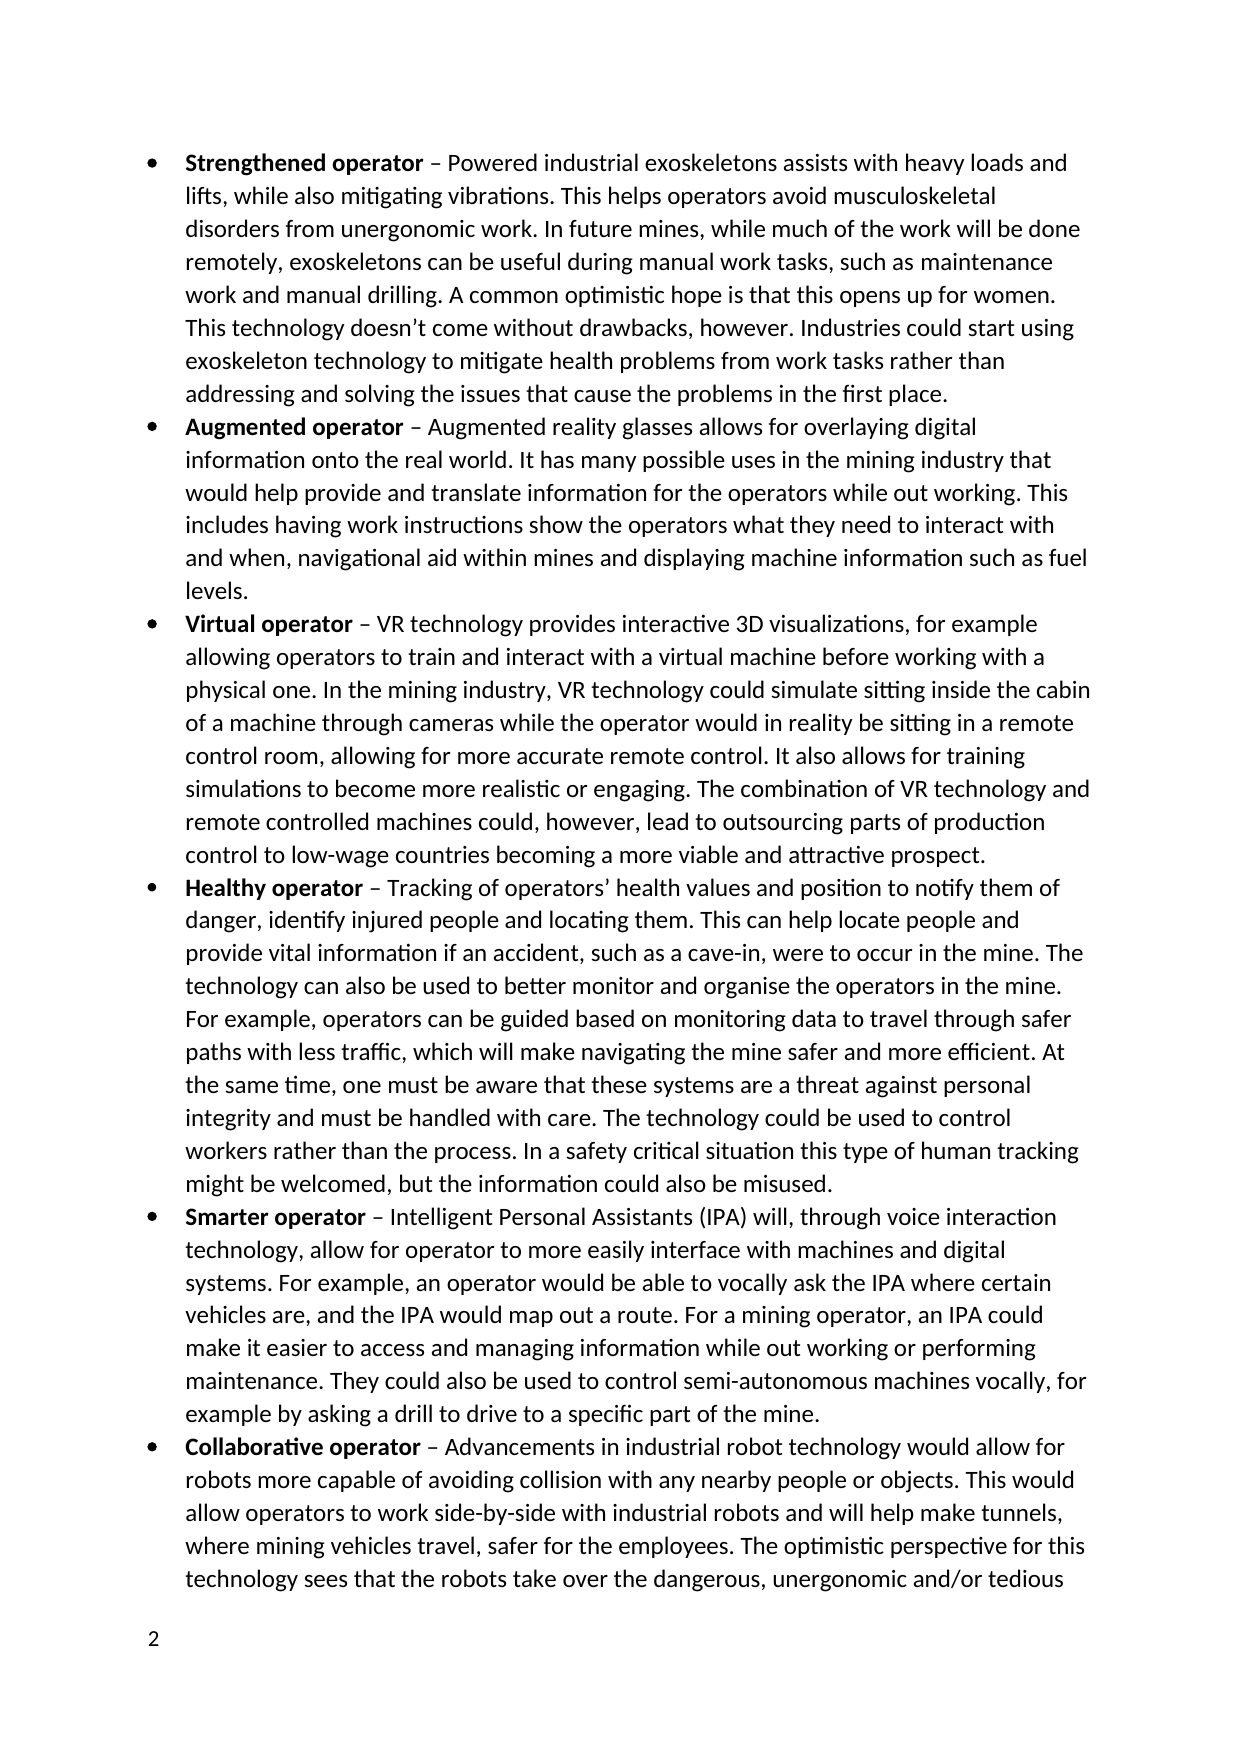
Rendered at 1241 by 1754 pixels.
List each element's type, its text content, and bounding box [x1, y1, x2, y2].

list Augmented operator – Augmented reality glasses allows for overlaying digital information onto the real world. It has many possible uses in the mining industry that would help provide and translate information for the operators while out working. This includes having work instructions show the operators what they need to interact with and when, navigational aid within mines and displaying machine information such as fuel levels. [148, 411, 1093, 606]
list Strengthened operator – Powered industrial exoskeletons assists with heavy loads and lifts, while also mitigating vibrations. This helps operators avoid musculoskeletal disorders from unergonomic work. In future mines, while much of the work will be done remotely, exoskeletons can be useful during manual work tasks, such as maintenance work and manual drilling. A common optimistic hope is that this opens up for women. This technology doesn’t come without drawbacks, however. Industries could start using exoskeleton technology to mitigate health problems from work tasks rather than addressing and solving the issues that cause the problems in the first place. [148, 148, 1093, 408]
list Healthy operator – Tracking of operators’ health values and position to notify them of danger, identify injured people and locating them. This can help locate people and provide vital information if an accident, such as a cave-in, were to occur in the mine. The technology can also be used to better monitor and organise the operators in the mine. For example, operators can be guided based on monitoring data to travel through safer paths with less traffic, which will make navigating the mine safer and more efficient. At the same time, one must be aware that these systems are a threat against personal integrity and must be handled with care. The technology could be used to control workers rather than the process. In a safety critical situation this type of human tracking might be welcomed, but the information could also be misused. [148, 872, 1093, 1198]
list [148, 1431, 1093, 1593]
list Smarter operator – Intelligent Personal Assistants (IPA) will, through voice interaction technology, allow for operator to more easily interface with machines and digital systems. For example, an operator would be able to vocally ask the IPA where certain vehicles are, and the IPA would map out a route. For a mining operator, an IPA could make it easier to access and managing information while out working or performing maintenance. They could also be used to control semi-autonomous machines vocally, for example by asking a drill to drive to a specific part of the mine. [148, 1201, 1093, 1429]
list Virtual operator – VR technology provides interactive 3D visualizations, for example allowing operators to train and interact with a virtual machine before working with a physical one. In the mining industry, VR technology could simulate sitting inside the cabin of a machine through cameras while the operator would in reality be sitting in a remote control room, allowing for more accurate remote control. It also allows for training simulations to become more realistic or engaging. The combination of VR technology and remote controlled machines could, however, lead to outsourcing parts of production control to low-wage countries becoming a more viable and attractive prospect. [148, 608, 1093, 869]
